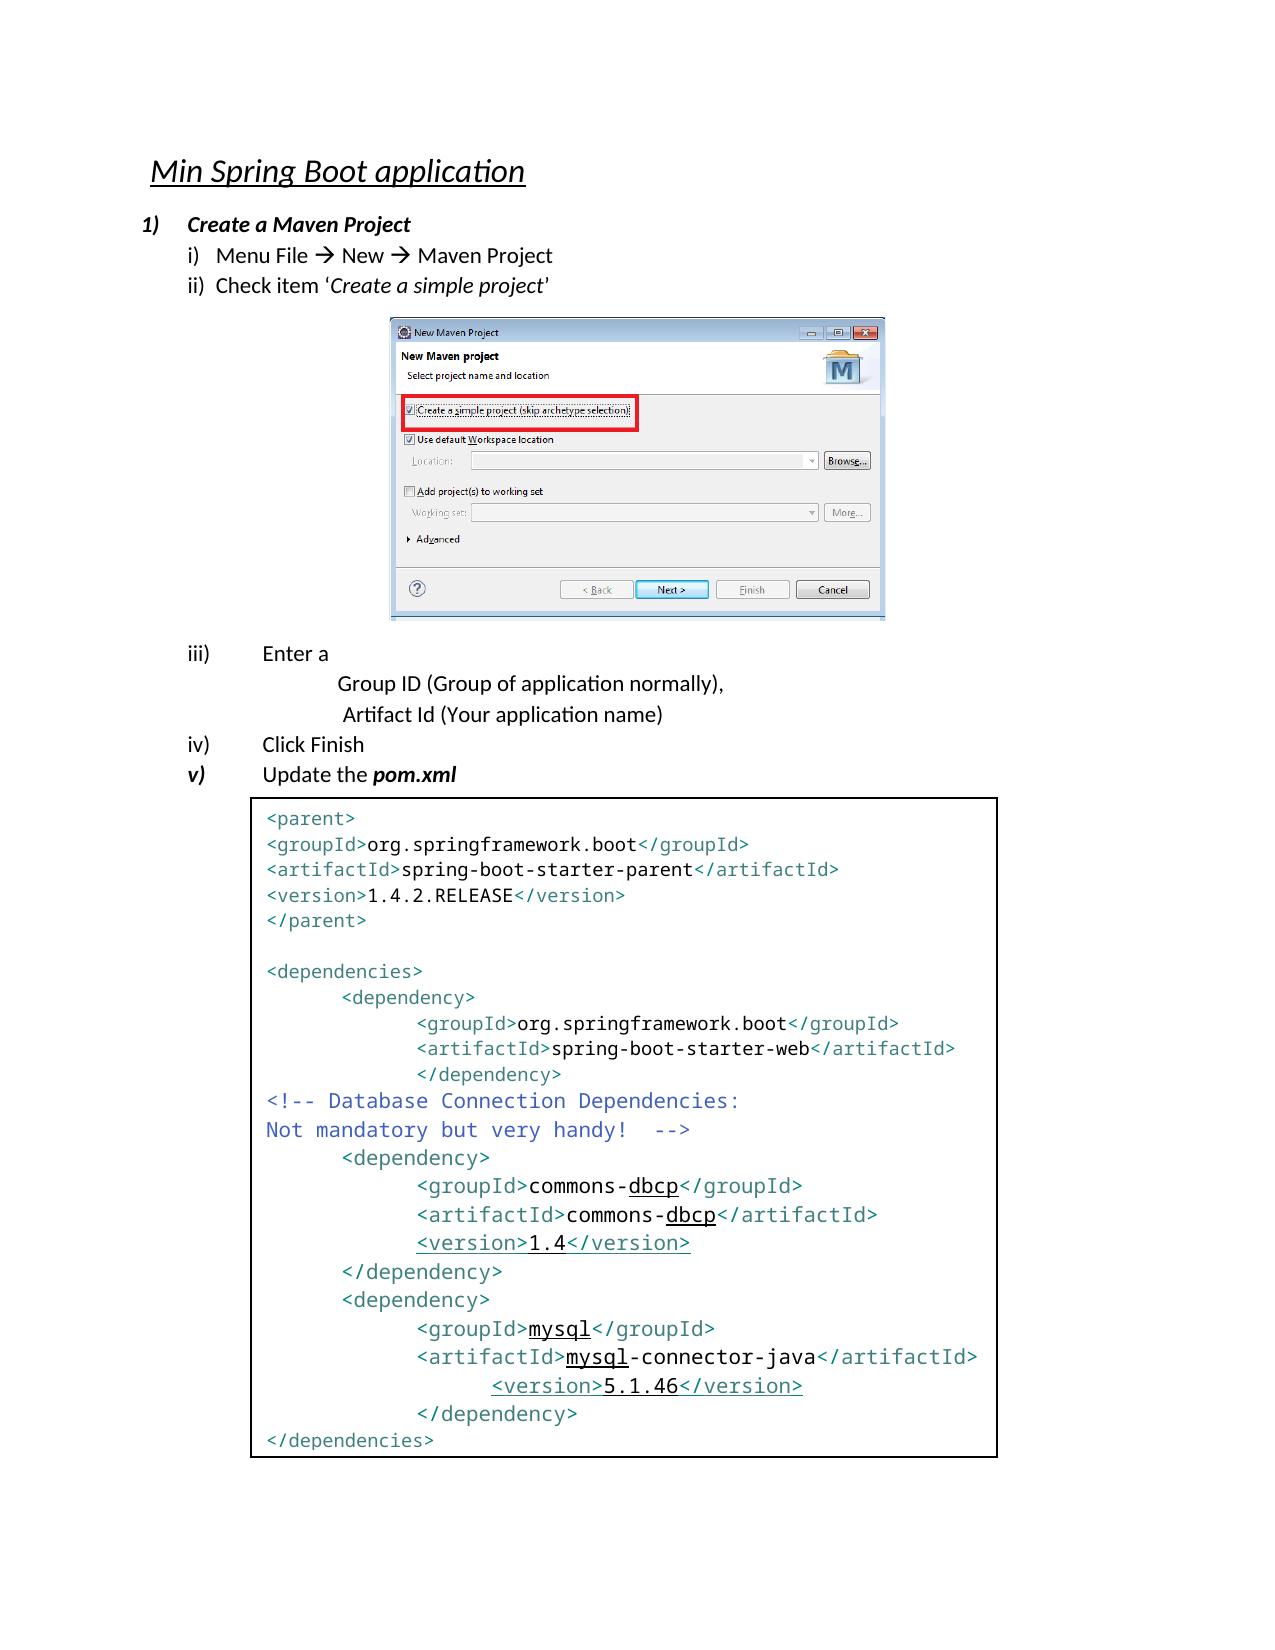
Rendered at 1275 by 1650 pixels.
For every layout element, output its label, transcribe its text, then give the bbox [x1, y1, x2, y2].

list Update the pom.xml [187, 760, 1125, 788]
list Menu File New Maven Project [187, 241, 1125, 269]
list Group ID (Group of application normally), [300, 669, 1125, 698]
list Click Finish [187, 730, 1125, 758]
list Check item ‘Create a simple project’ [187, 271, 1125, 299]
list Artifact Id (Your application name) [337, 700, 1125, 728]
list Create a Maven Project [141, 211, 1125, 239]
picture [389, 317, 886, 621]
text Min Spring Boot application [150, 150, 1125, 191]
list Enter a [187, 639, 1125, 667]
